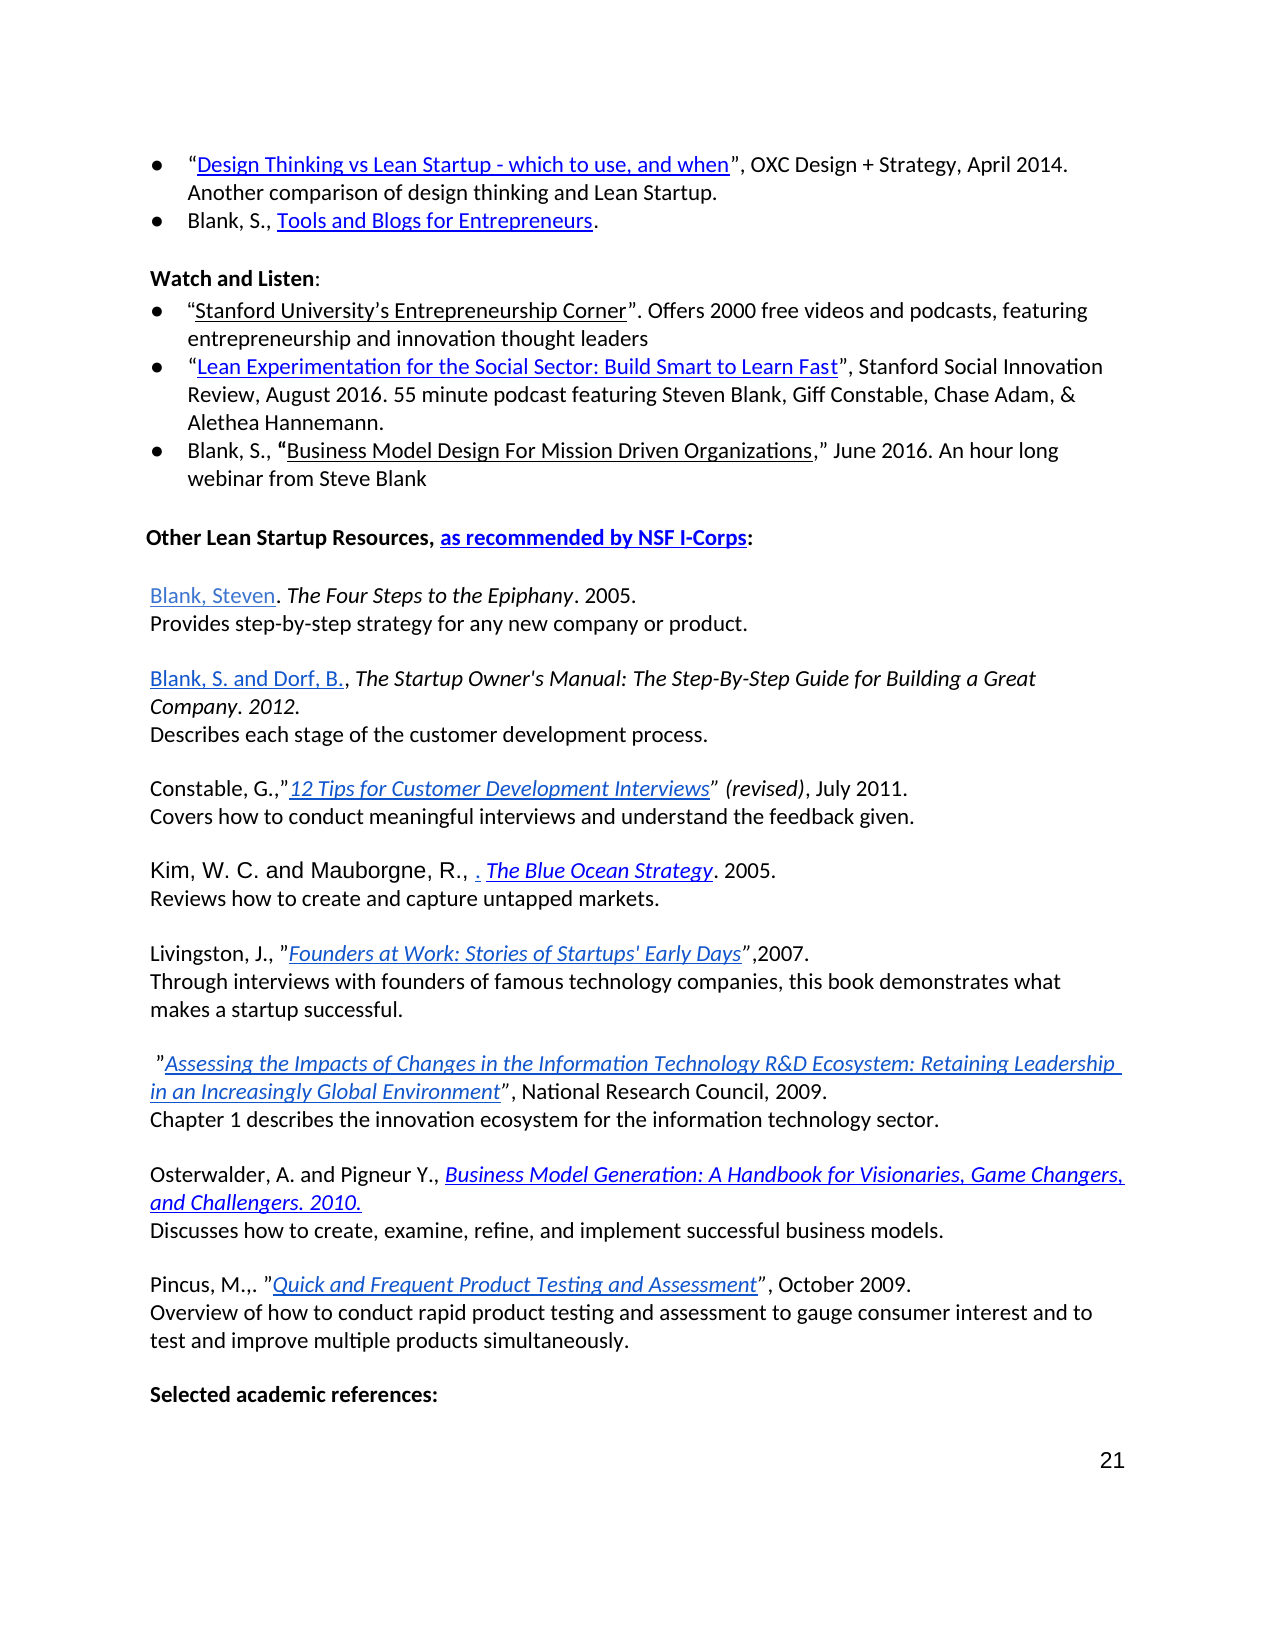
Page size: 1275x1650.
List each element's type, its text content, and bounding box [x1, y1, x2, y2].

text Livingston, J., ”Founders at Work: Stories of Startups' Early Days”,2007. Through interviews with founders of famous technology companies, this book demonstrates what makes a startup successful. [150, 939, 1125, 1023]
text Watch and Listen: [150, 264, 1125, 292]
list “Lean Experimentation for the Social Sector: Build Smart to Learn Fast”, Stanford Social Innovation Review, August 2016. 55 minute podcast featuring Steven Blank, Giff Constable, Chase Adam, & Alethea Hannemann. [150, 352, 1125, 437]
text Other Lean Startup Resources, as recommended by NSF I-Corps: [141, 523, 1125, 551]
list “Stanford University’s Entrepreneurship Corner”. Offers 2000 free videos and podcasts, featuring entrepreneurship and innovation thought leaders [150, 296, 1125, 352]
text Blank, Steven. The Four Steps to the Epiphany. 2005. Provides step-by-step strategy for any new company or product. [150, 581, 1125, 637]
text Blank, S. and Dorf, B., The Startup Owner's Manual: The Step-By-Step Guide for Building a Great Company. 2012. Describes each stage of the customer development process. [150, 664, 1125, 748]
list “Design Thinking vs Lean Startup - which to use, and when”, OXC Design + Strategy, April 2014. Another comparison of design thinking and Lean Startup. [150, 150, 1125, 206]
text ”Assessing the Impacts of Changes in the Information Technology R&D Ecosystem: Retaining Leadership in an Increasingly Global Environment”, National Research Council, 2009. Chapter 1 describes the innovation ecosystem for the information technology sector. [150, 1049, 1125, 1133]
text Osterwalder, A. and Pigneur Y., Business Model Generation: A Handbook for Visionaries, Game Changers, and Challengers. 2010. Discusses how to create, examine, refine, and implement successful business models. [150, 1160, 1125, 1244]
text Pincus, M.,. ”Quick and Frequent Product Testing and Assessment”, October 2009. Overview of how to conduct rapid product testing and assessment to gauge consumer interest and to test and improve multiple products simultaneously. [150, 1270, 1125, 1354]
text Constable, G.,”12 Tips for Customer Development Interviews” (revised), July 2011. Covers how to conduct meaningful interviews and understand the feedback given. [150, 774, 1125, 830]
list Blank, S., Tools and Blogs for Entrepreneurs. [150, 206, 1125, 234]
text Selected academic references: [150, 1381, 1125, 1409]
text Kim, W. C. and Mauborgne, R., . The Blue Ocean Strategy. 2005. Reviews how to create and capture untapped markets. [150, 857, 1125, 913]
list Blank, S., “Business Model Design For Mission Driven Organizations,” June 2016. An hour long webinar from Steve Blank [150, 437, 1125, 493]
